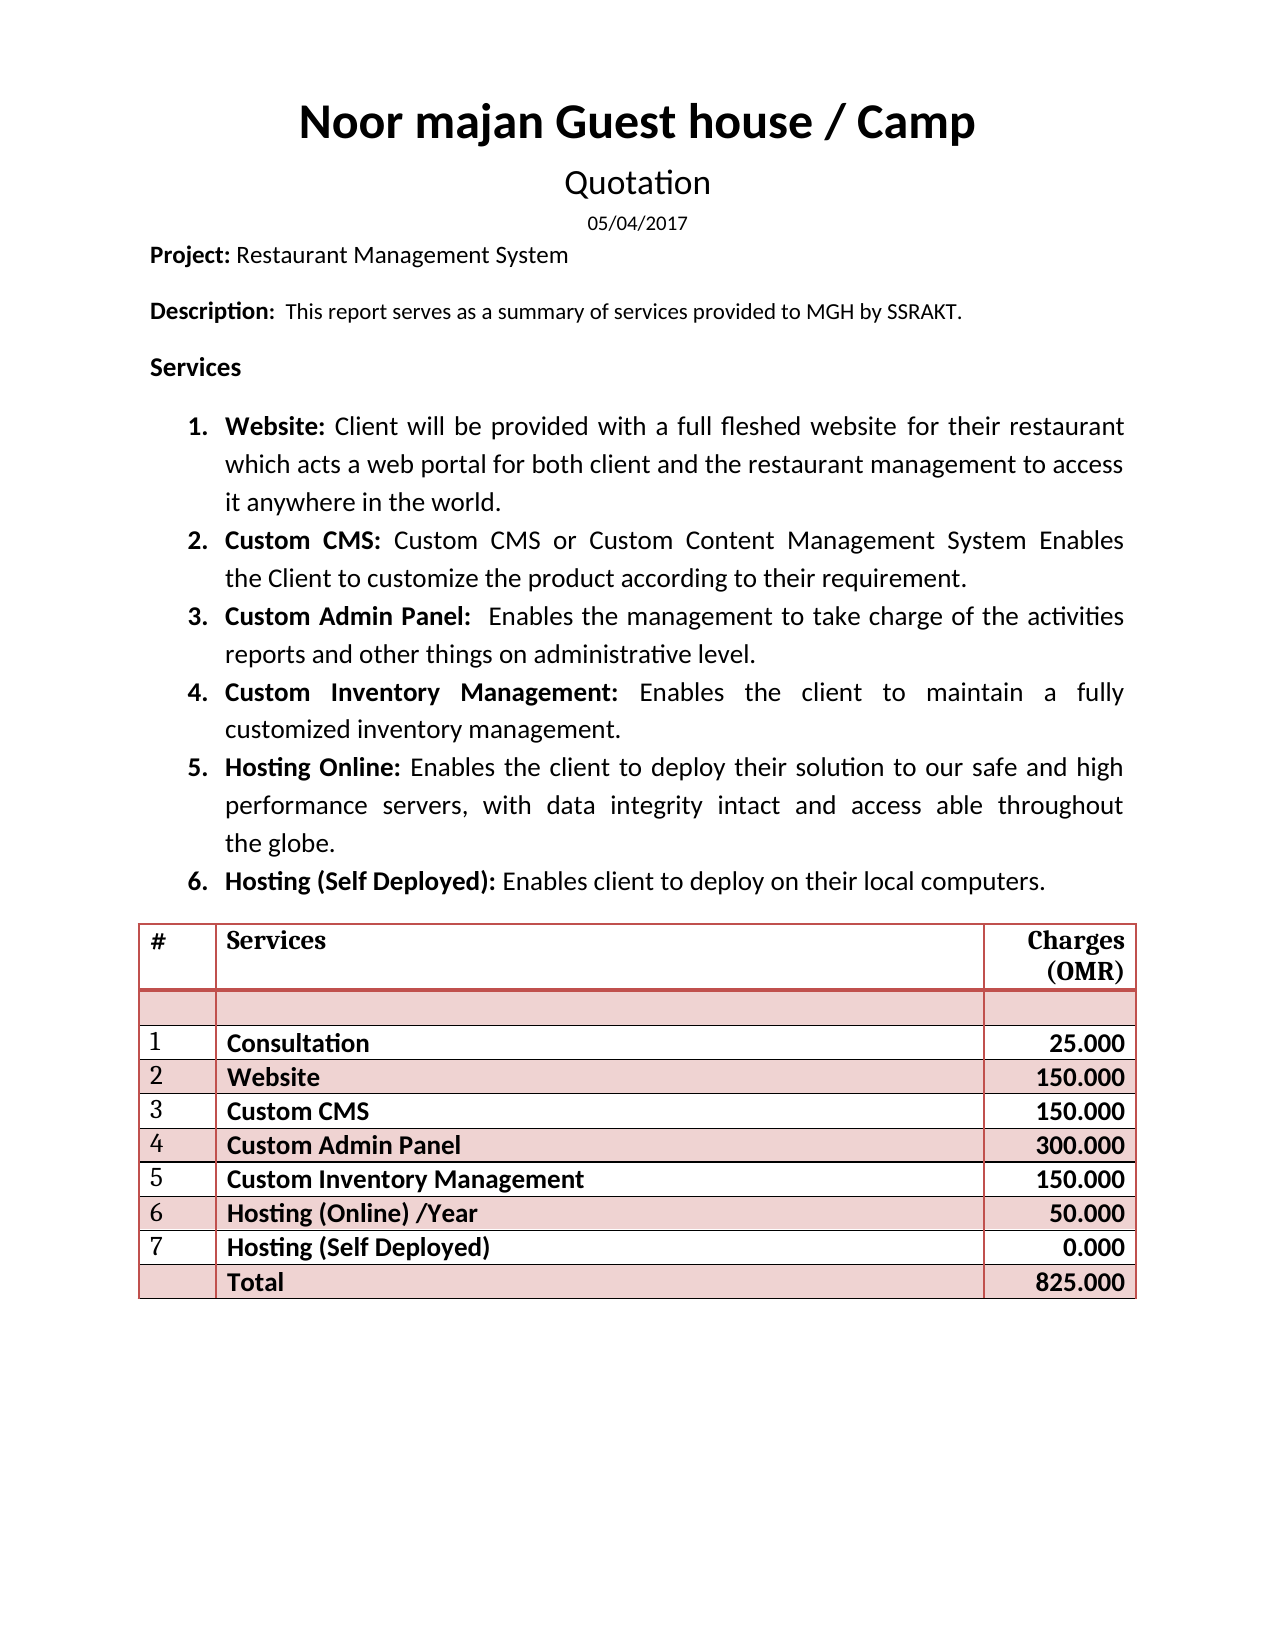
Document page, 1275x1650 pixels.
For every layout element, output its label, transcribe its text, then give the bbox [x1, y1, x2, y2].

text Services [150, 351, 1125, 384]
table_cell 2 [140, 1060, 215, 1093]
table_cell 7 [140, 1231, 215, 1264]
table_header Charges (OMR) [985, 925, 1135, 987]
table_cell 1 [140, 1026, 215, 1059]
table_header Services [217, 925, 983, 987]
table_cell 150.000 [985, 1163, 1135, 1196]
text Quotation [150, 160, 1125, 203]
table_cell Custom Admin Panel [217, 1129, 983, 1161]
table_header # [140, 925, 215, 987]
text Description: This report serves as a summary of services provided to MGH by SSRAKT. [150, 295, 1125, 325]
table_cell Consultation [217, 1026, 983, 1059]
table_cell 25.000 [985, 1026, 1135, 1059]
list Hosting Online: Enables the client to deploy their solution to our safe and high performance servers, with data integrity intact and access able throughout the globe. [187, 751, 1125, 859]
table_cell 50.000 [985, 1197, 1135, 1229]
list Custom Admin Panel: Enables the management to take charge of the activities reports and other things on administrative level. [187, 599, 1125, 670]
list Custom Inventory Management: Enables the client to maintain a fully customized inventory management. [187, 675, 1125, 746]
list Custom CMS: Custom CMS or Custom Content Management System Enables the Client to customize the product according to their requirement. [187, 523, 1125, 594]
table_cell 4 [140, 1129, 215, 1161]
table_cell [140, 1265, 215, 1298]
table_cell Custom Inventory Management [217, 1163, 983, 1196]
table_cell 3 [140, 1094, 215, 1127]
table_cell 0.000 [985, 1231, 1135, 1264]
table_cell 300.000 [985, 1129, 1135, 1161]
table_cell Custom CMS [217, 1094, 983, 1127]
table_cell 6 [140, 1197, 215, 1229]
list Hosting (Self Deployed): Enables client to deploy on their local computers. [187, 864, 1125, 897]
table_cell 825.000 [985, 1265, 1135, 1298]
table_cell 150.000 [985, 1094, 1135, 1127]
table_cell Website [217, 1060, 983, 1093]
table_cell Total [217, 1265, 983, 1298]
table_cell Hosting (Self Deployed) [217, 1231, 983, 1264]
text 05/04/2017 [150, 210, 1125, 235]
table_cell [985, 992, 1135, 1025]
text Noor majan Guest house / Camp [150, 90, 1125, 151]
table_cell [217, 992, 983, 1025]
table_cell [140, 992, 215, 1025]
list Website: Client will be provided with a full fleshed website for their restaurant which acts a web portal for both client and the restaurant management to access it anywhere in the world. [187, 409, 1125, 518]
table_cell 150.000 [985, 1060, 1135, 1093]
table_cell Hosting (Online) /Year [217, 1197, 983, 1229]
table_cell 5 [140, 1163, 215, 1196]
text Project: Restaurant Management System [150, 239, 1125, 269]
